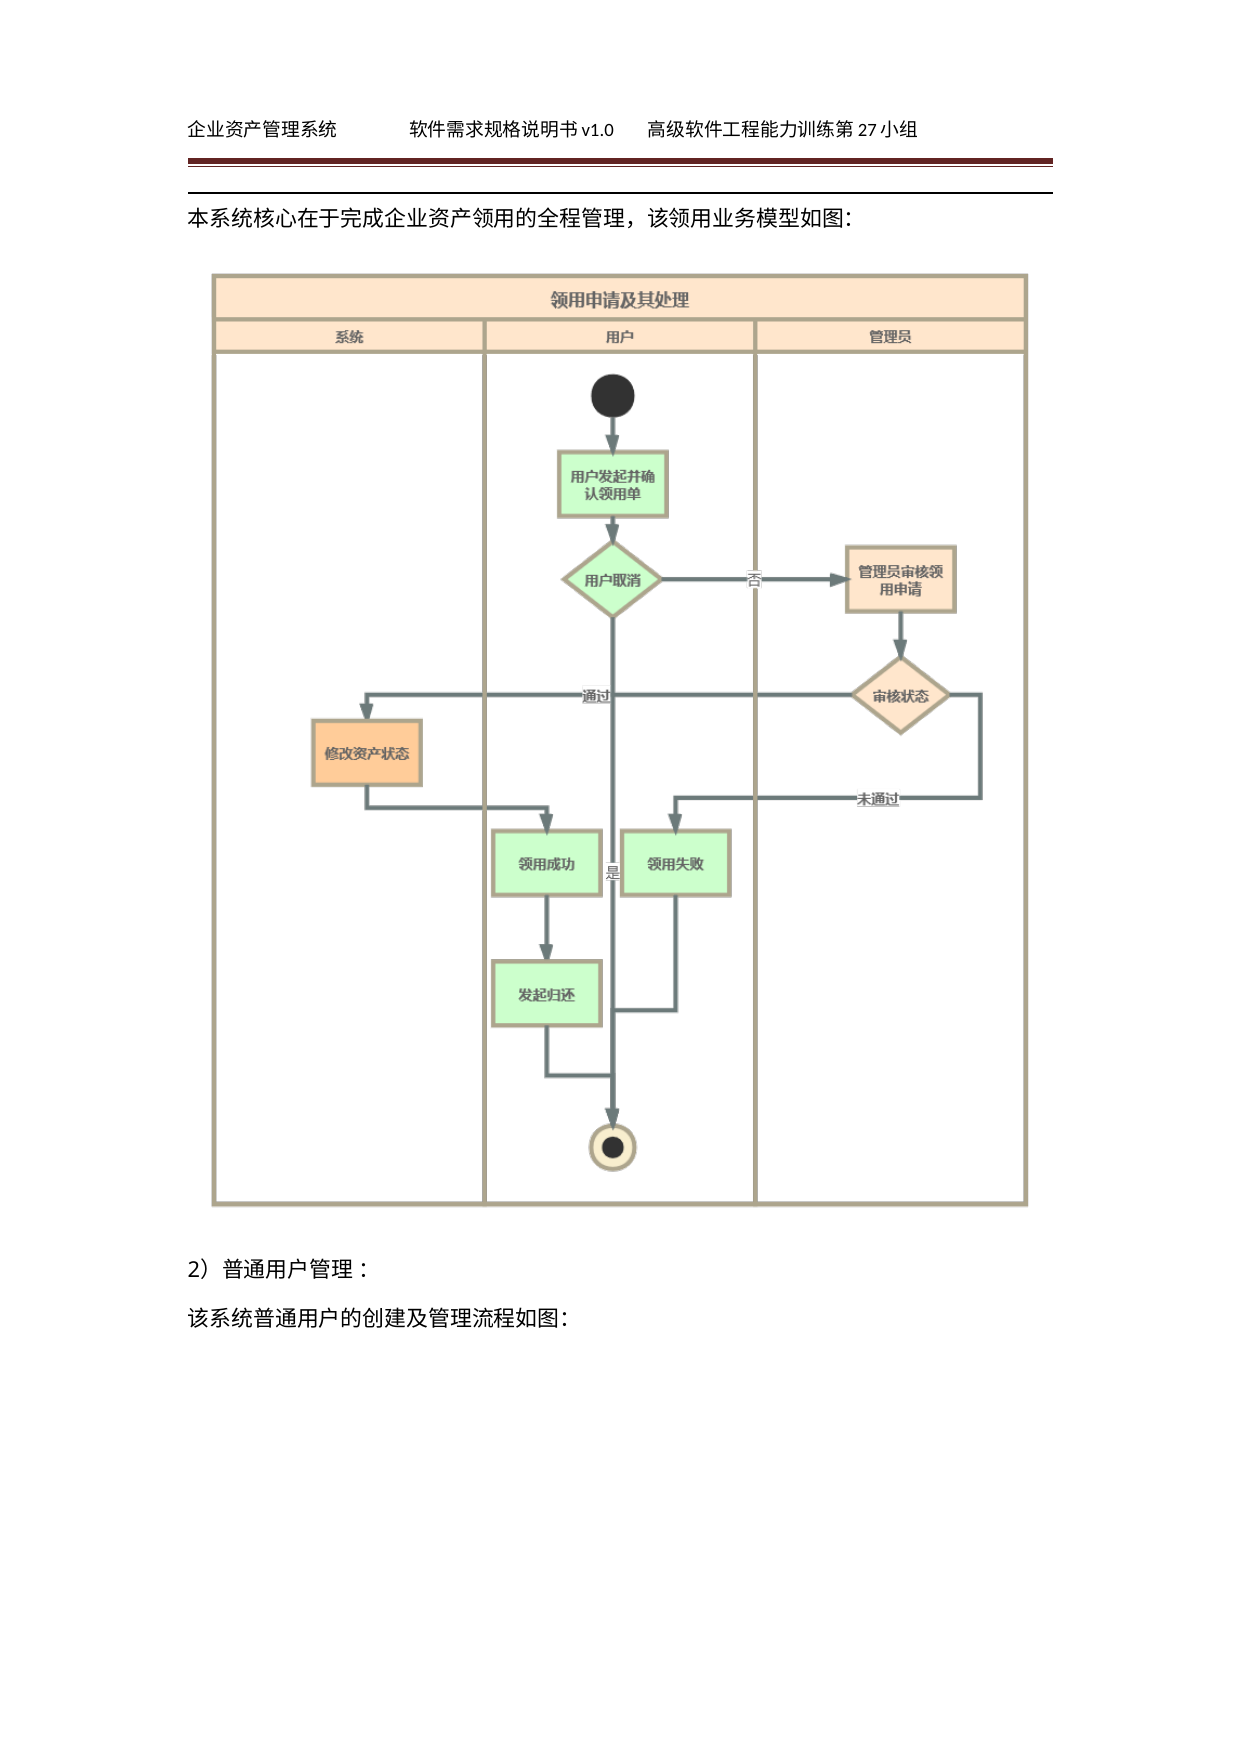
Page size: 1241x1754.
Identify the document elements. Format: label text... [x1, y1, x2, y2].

text 本系统核心在于完成企业资产领用的全程管理，该领用业务模型如图： [187, 200, 1053, 233]
text 该系统普通用户的创建及管理流程如图： [187, 1300, 1053, 1333]
picture [202, 265, 1035, 1212]
